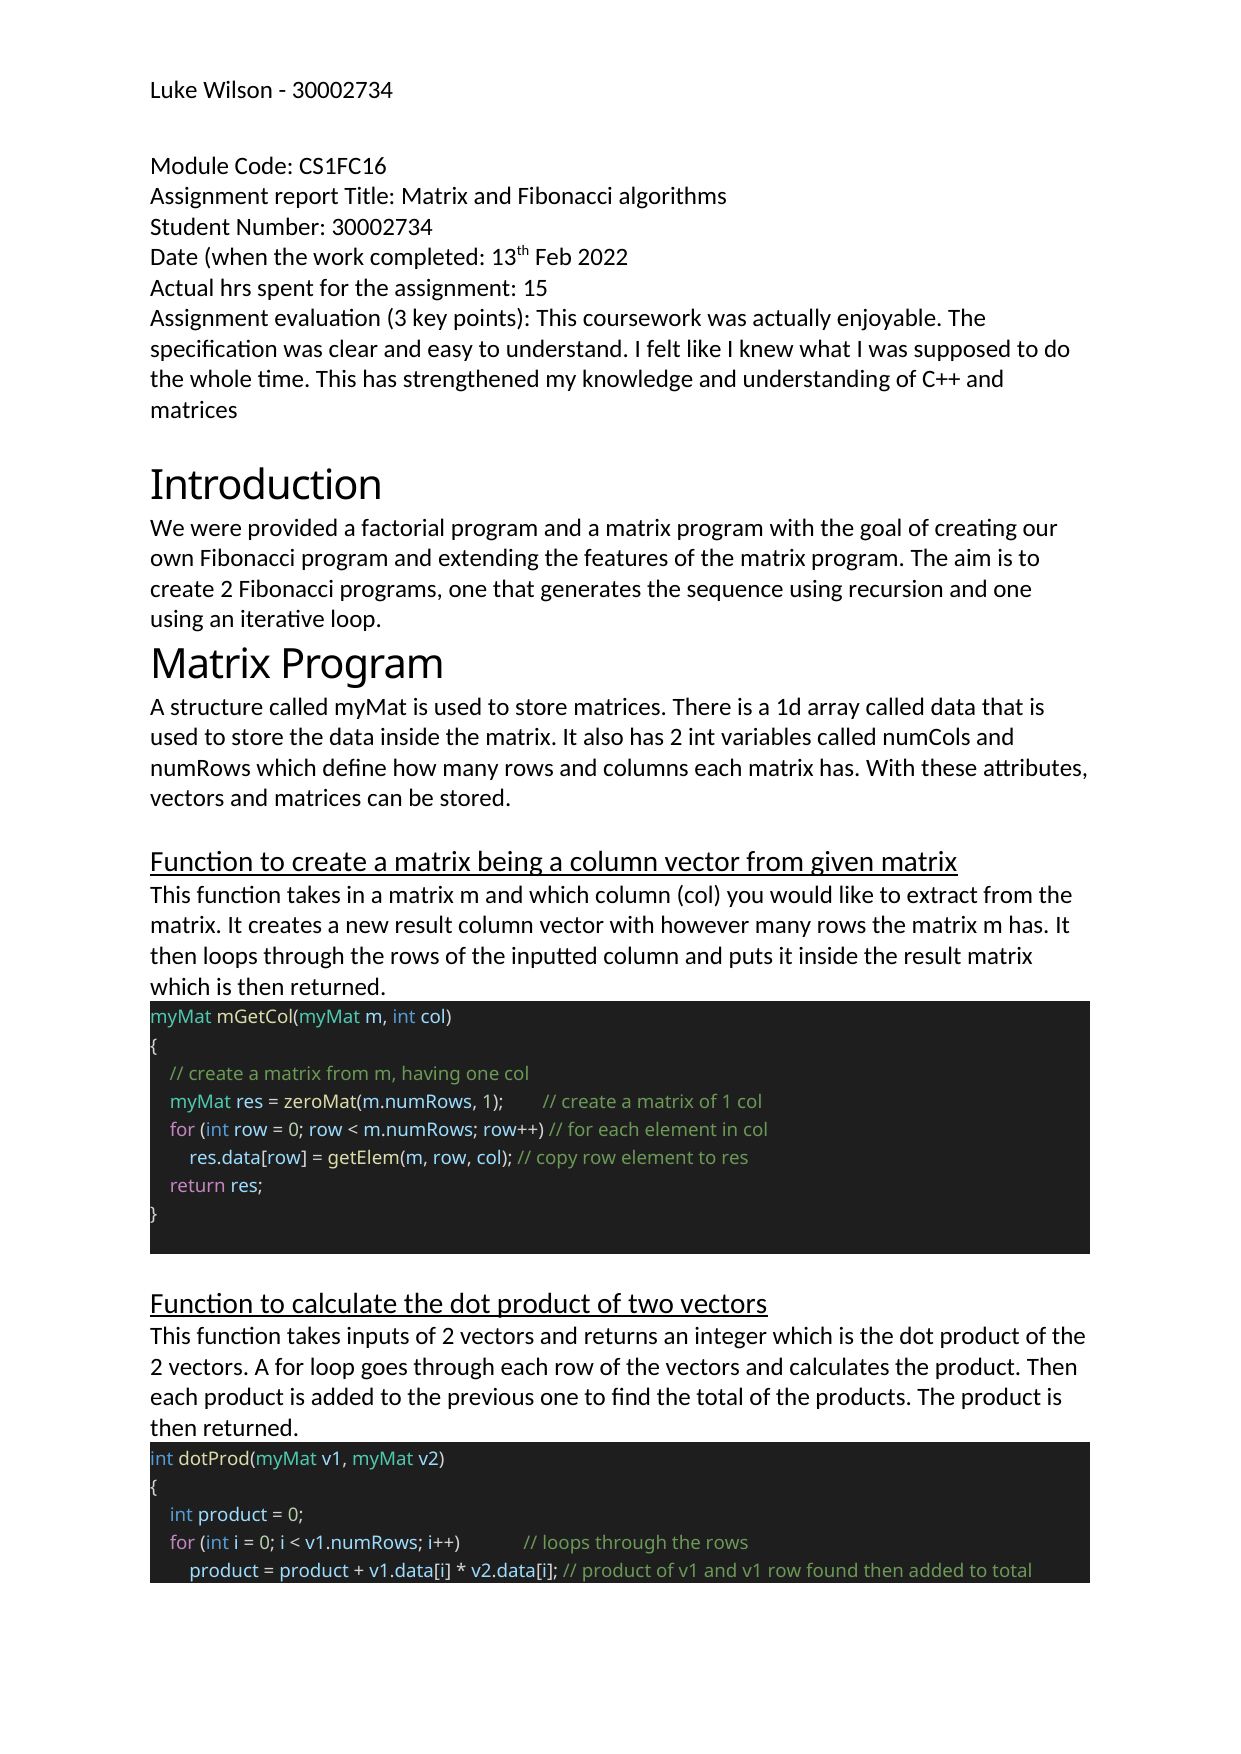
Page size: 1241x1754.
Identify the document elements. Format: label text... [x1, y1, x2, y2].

text res.data[row] = getElem(m, row, col); // copy row element to res [150, 1142, 1090, 1170]
text Student Number: 30002734 [150, 211, 1090, 242]
text Assignment evaluation (3 key points): This coursework was actually enjoyable. The specification was clear and easy to understand. I felt like I knew what I was supposed to do the whole time. This has strengthened my knowledge and understanding of C++ and matrices [150, 303, 1090, 425]
text We were provided a factorial program and a matrix program with the goal of creating our own Fibonacci program and extending the features of the matrix program. The aim is to create 2 Fibonacci programs, one that generates the sequence using recursion and one using an iterative loop. [150, 512, 1090, 634]
text myMat mGetCol(myMat m, int col) [150, 1001, 1090, 1029]
title Introduction [150, 455, 1090, 512]
text for (int i = 0; i < v1.numRows; i++) // loops through the rows [150, 1527, 1090, 1555]
text { [150, 1471, 1090, 1499]
text Actual hrs spent for the assignment: 15 [150, 272, 1090, 303]
text Module Code: CS1FC16 [150, 150, 1090, 181]
text product = product + v1.data[i] * v2.data[i]; // product of v1 and v1 row found then added to total [150, 1555, 1090, 1583]
text This function takes inputs of 2 vectors and returns an integer which is the dot product of the 2 vectors. A for loop goes through each row of the vectors and calculates the product. Then each product is added to the previous one to find the total of the products. The product is then returned. [150, 1320, 1090, 1442]
text Date (when the work completed: 13th Feb 2022 [150, 242, 1090, 272]
text } [150, 1198, 1090, 1226]
text for (int row = 0; row < m.numRows; row++) // for each element in col [150, 1114, 1090, 1142]
text int dotProd(myMat v1, myMat v2) [150, 1442, 1090, 1471]
text A structure called myMat is used to store matrices. There is a 1d array called data that is used to store the data inside the matrix. It also has 2 int variables called numCols and numRows which define how many rows and columns each matrix has. With these attributes, vectors and matrices can be stored. [150, 691, 1090, 813]
text Function to create a matrix being a column vector from given matrix [150, 843, 1090, 879]
title Matrix Program [150, 634, 1090, 691]
text return res; [150, 1170, 1090, 1198]
text int product = 0; [150, 1499, 1090, 1527]
text This function takes in a matrix m and which column (col) you would like to extract from the matrix. It creates a new result column vector with however many rows the matrix m has. It then loops through the rows of the inputted column and puts it inside the result matrix which is then returned. [150, 879, 1090, 1001]
text { [150, 1029, 1090, 1057]
text Function to calculate the dot product of two vectors [150, 1285, 1090, 1320]
text // create a matrix from m, having one col [150, 1057, 1090, 1086]
text Assignment report Title: Matrix and Fibonacci algorithms [150, 181, 1090, 211]
text myMat res = zeroMat(m.numRows, 1); // create a matrix of 1 col [150, 1086, 1090, 1114]
